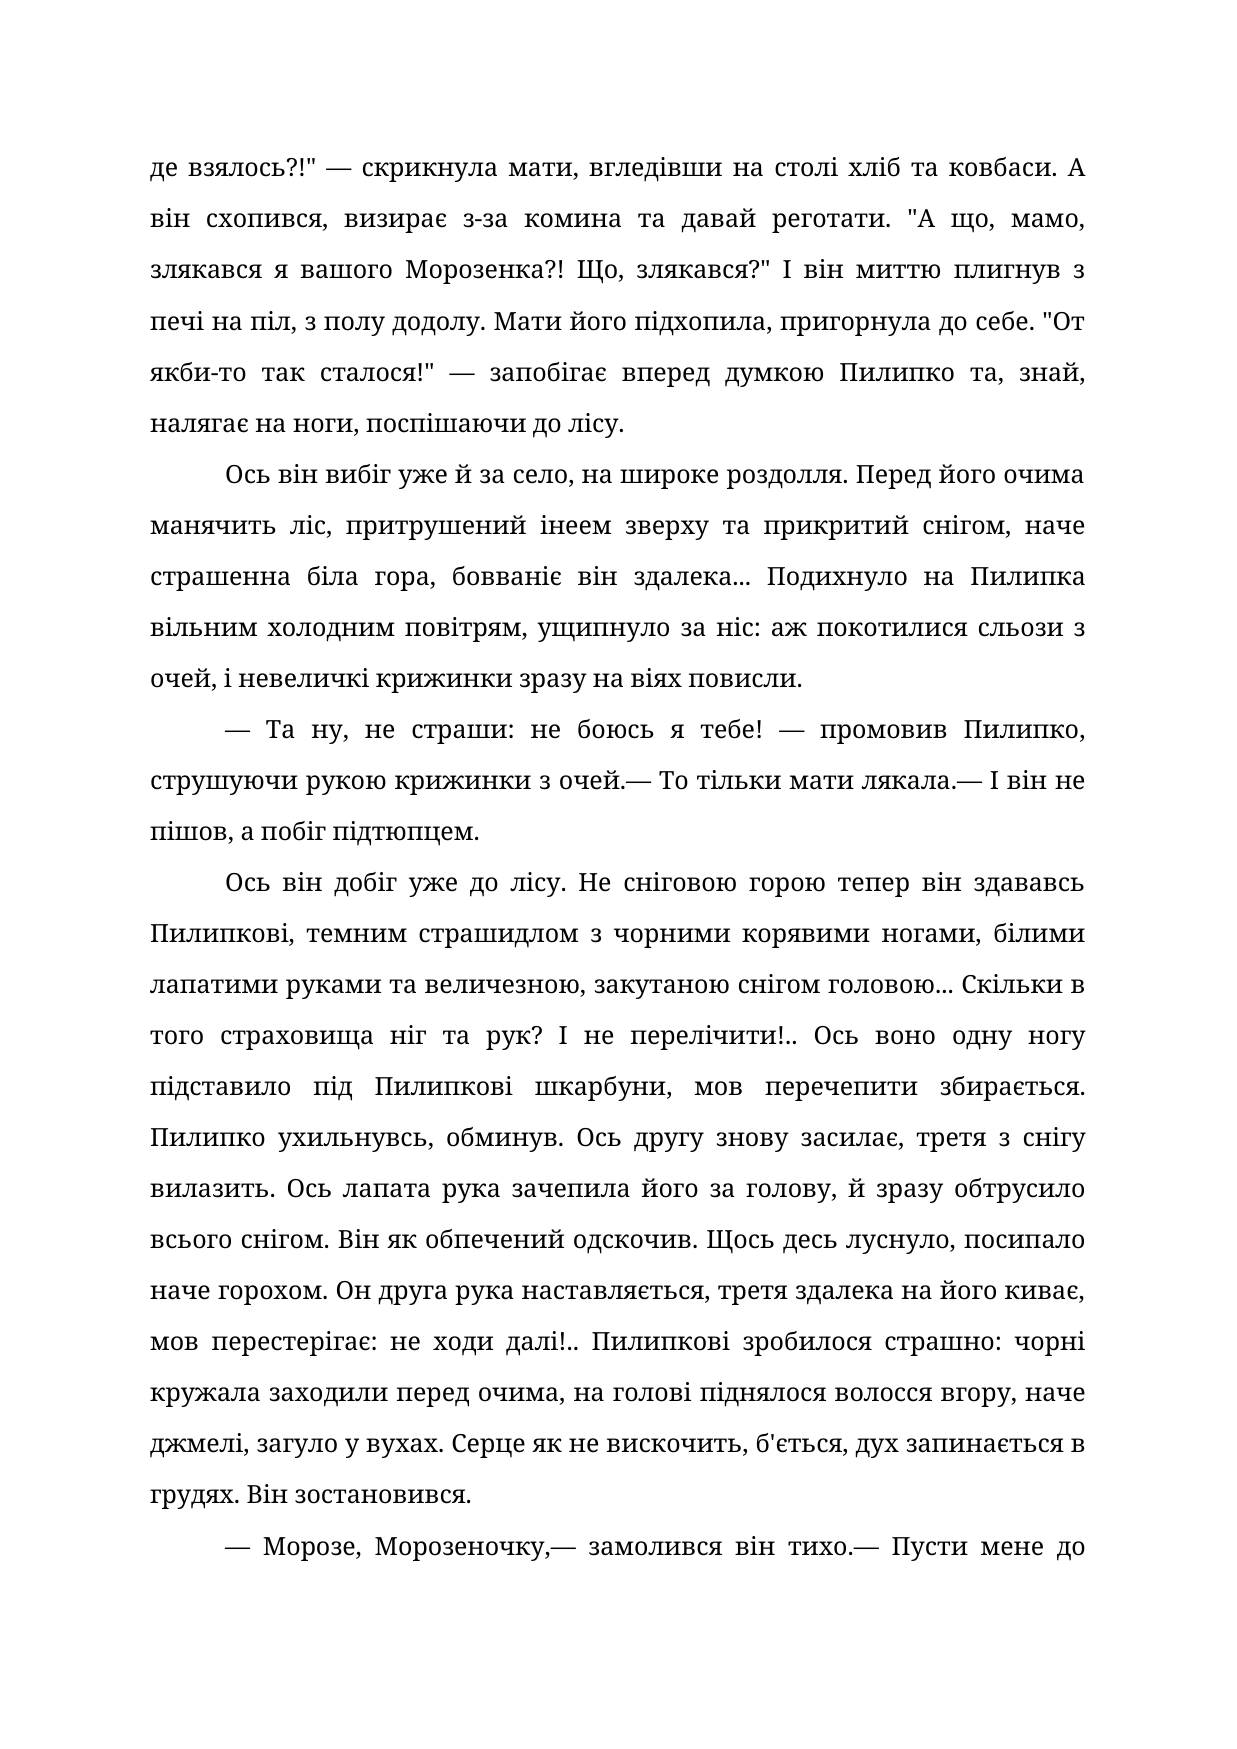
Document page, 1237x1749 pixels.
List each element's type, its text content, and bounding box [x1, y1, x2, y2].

text Ось він добіг уже до лісу. Не сніговою горою тепер він здававсь Пилипкові, темним страшидлом з чорними корявими ногами, білими лапатими руками та величезною, закутаною снігом головою... Скільки в того страховища ніг та рук? І не перелічити!.. Ось воно одну ногу підставило під Пилипкові шкарбуни, мов перечепити збирається. Пилипко ухильнувсь, обминув. Ось другу знову засилає, третя з снігу вилазить. Ось лапата рука зачепила його за голову, й зразу обтрусило всього снігом. Він як обпечений одскочив. Щось десь луснуло, посипало наче горохом. Он друга рука наставляється, третя здалека на його киває, мов перестерігає: не ходи далі!.. Пилипкові зробилося страшно: чорні кружала заходили перед очима, на голові піднялося волосся вгору, наче джмелі, загуло у вухах. Серце як не вискочить, б'ється, дух запинається в грудях. Він зостановився. [150, 864, 1086, 1511]
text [150, 150, 1086, 439]
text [150, 1528, 1086, 1562]
text Ось він вибіг уже й за село, на широке роздолля. Перед його очима манячить ліс, притрушений інеем зверху та прикритий снігом, наче страшенна біла гора, бовваніє він здалека... Подихнуло на Пилипка вільним холодним повітрям, ущипнуло за ніс: аж покотилися сльози з очей, і невеличкі крижинки зразу на віях повисли. [150, 456, 1086, 694]
text — Та ну, не страши: не боюсь я тебе! — промовив Пилипко, струшуючи рукою крижинки з очей.— То тільки мати лякала.— І він не пішов, а побіг підтюпцем. [150, 711, 1086, 848]
